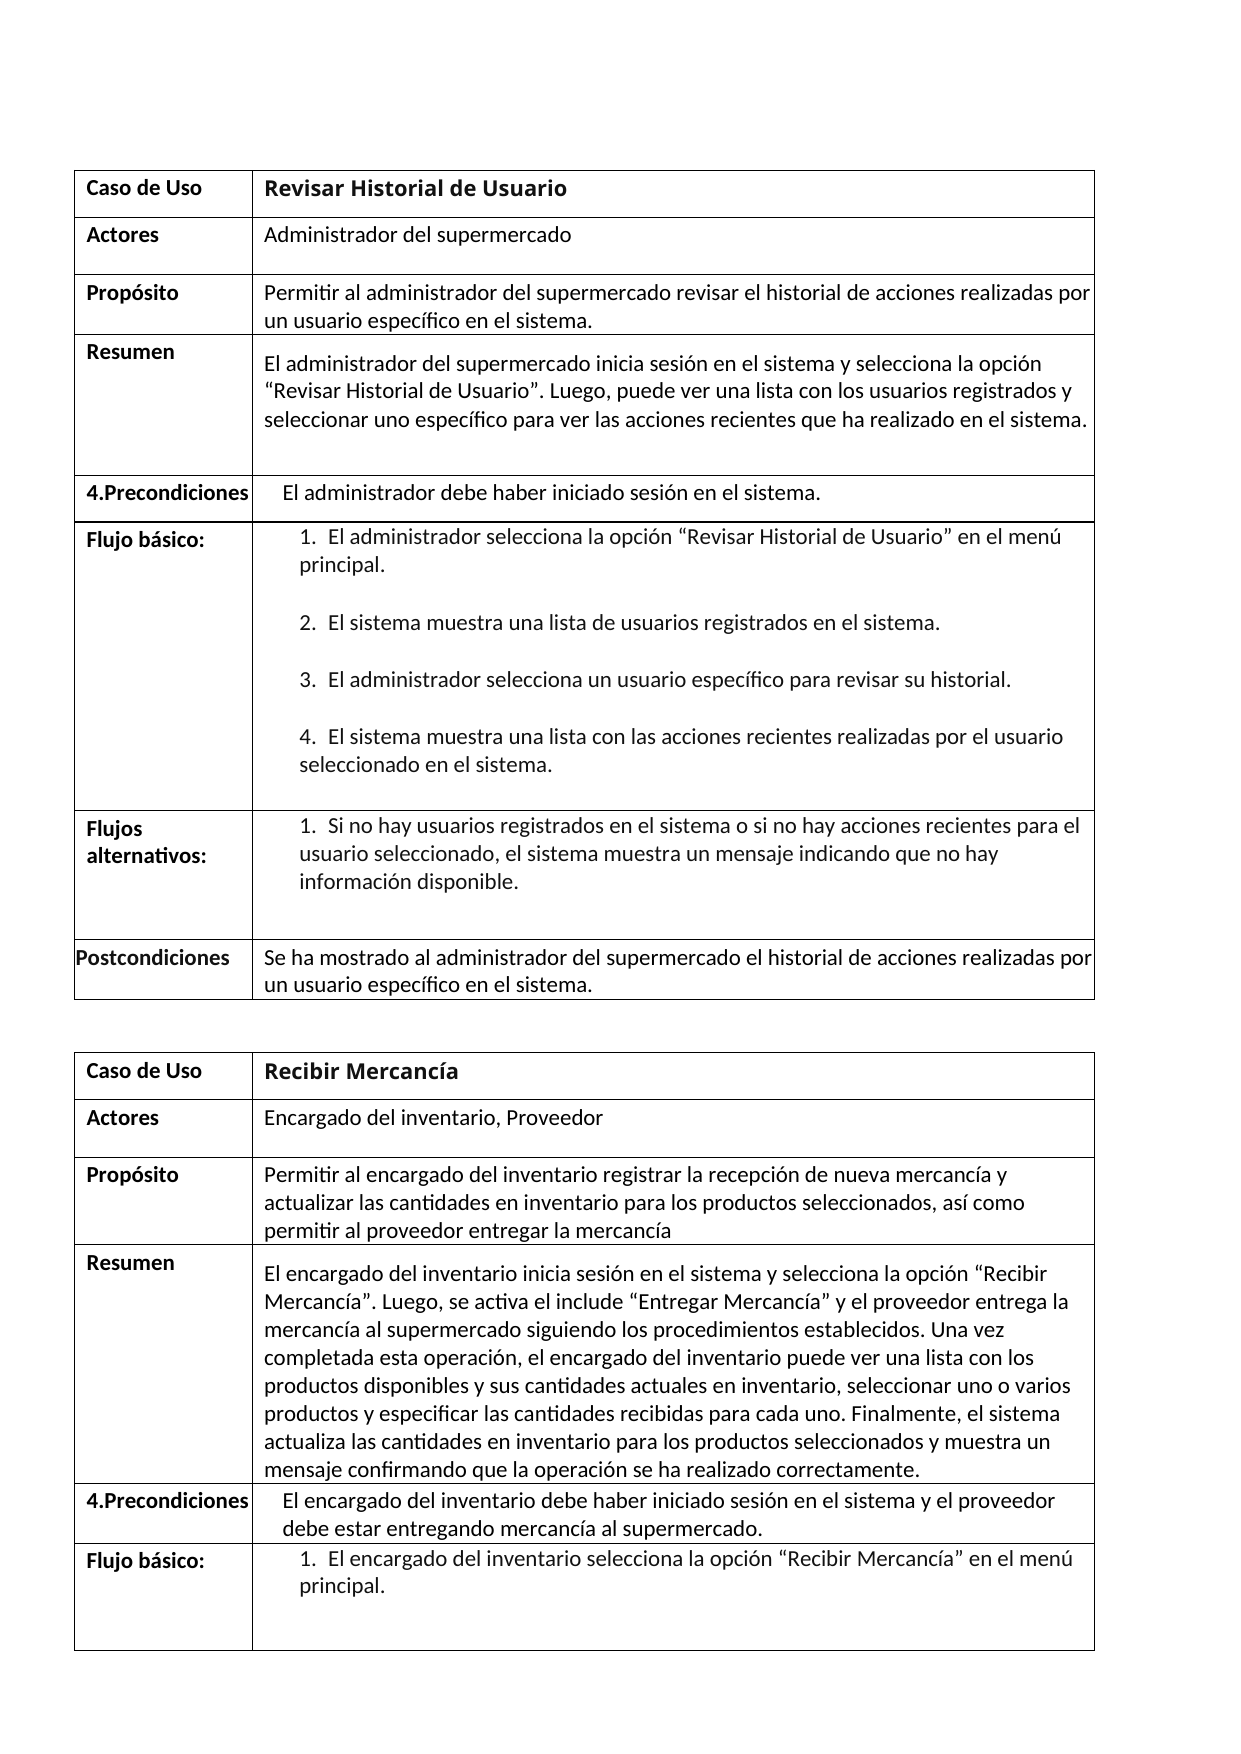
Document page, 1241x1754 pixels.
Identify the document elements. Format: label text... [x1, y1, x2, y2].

table_cell Resumen [75, 1245, 252, 1483]
table_cell Permitir al administrador del supermercado revisar el historial de acciones realizadas por un usuario específico en el sistema. [253, 275, 1094, 334]
table_cell Postcondiciones [75, 940, 252, 999]
table_cell Flujos alternativos: [75, 811, 252, 939]
table_cell Administrador del supermercado [253, 218, 1094, 274]
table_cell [253, 1544, 1094, 1650]
table_cell El encargado del inventario debe haber iniciado sesión en el sistema y el proveedor debe estar entregando mercancía al supermercado. [253, 1484, 1094, 1543]
table_cell 4.Precondiciones [75, 476, 252, 521]
table_cell 1. Si no hay usuarios registrados en el sistema o si no hay acciones recientes para el usuario seleccionado, el sistema muestra un mensaje indicando que no hay información disponible. [253, 811, 1094, 939]
table_header Revisar Historial de Usuario [253, 171, 1094, 217]
table_cell Flujo básico: [75, 1544, 252, 1650]
table_cell Propósito [75, 275, 252, 334]
table_cell El administrador debe haber iniciado sesión en el sistema. [253, 476, 1094, 521]
table_header Caso de Uso [75, 171, 252, 217]
table_header Caso de Uso [75, 1053, 252, 1099]
table_cell Actores [75, 1100, 252, 1157]
table_cell El administrador del supermercado inicia sesión en el sistema y selecciona la opción “Revisar Historial de Usuario”. Luego, puede ver una lista con los usuarios registrados y seleccionar uno específico para ver las acciones recientes que ha realizado en el sistema. [253, 335, 1094, 474]
table_cell 1. El administrador selecciona la opción “Revisar Historial de Usuario” en el menú principal. 2. El sistema muestra una lista de usuarios registrados en el sistema. 3. El administrador selecciona un usuario específico para revisar su historial. 4. El sistema muestra una lista con las acciones recientes realizadas por el usuario seleccionado en el sistema. [253, 523, 1094, 810]
table_cell 4.Precondiciones [75, 1484, 252, 1543]
table_cell Actores [75, 218, 252, 274]
table_cell Propósito [75, 1158, 252, 1244]
table_cell Se ha mostrado al administrador del supermercado el historial de acciones realizadas por un usuario específico en el sistema. [253, 940, 1094, 999]
table_cell Permitir al encargado del inventario registrar la recepción de nueva mercancía y actualizar las cantidades en inventario para los productos seleccionados, así como permitir al proveedor entregar la mercancía [253, 1158, 1094, 1244]
table_cell Encargado del inventario, Proveedor [253, 1100, 1094, 1157]
table_cell Flujo básico: [75, 523, 252, 810]
table_cell Resumen [75, 335, 252, 474]
table_cell El encargado del inventario inicia sesión en el sistema y selecciona la opción “Recibir Mercancía”. Luego, se activa el include “Entregar Mercancía” y el proveedor entrega la mercancía al supermercado siguiendo los procedimientos establecidos. Una vez completada esta operación, el encargado del inventario puede ver una lista con los productos disponibles y sus cantidades actuales en inventario, seleccionar uno o varios productos y especificar las cantidades recibidas para cada uno. Finalmente, el sistema actualiza las cantidades en inventario para los productos seleccionados y muestra un mensaje confirmando que la operación se ha realizado correctamente. [253, 1245, 1094, 1483]
table_header Recibir Mercancía [253, 1053, 1094, 1099]
